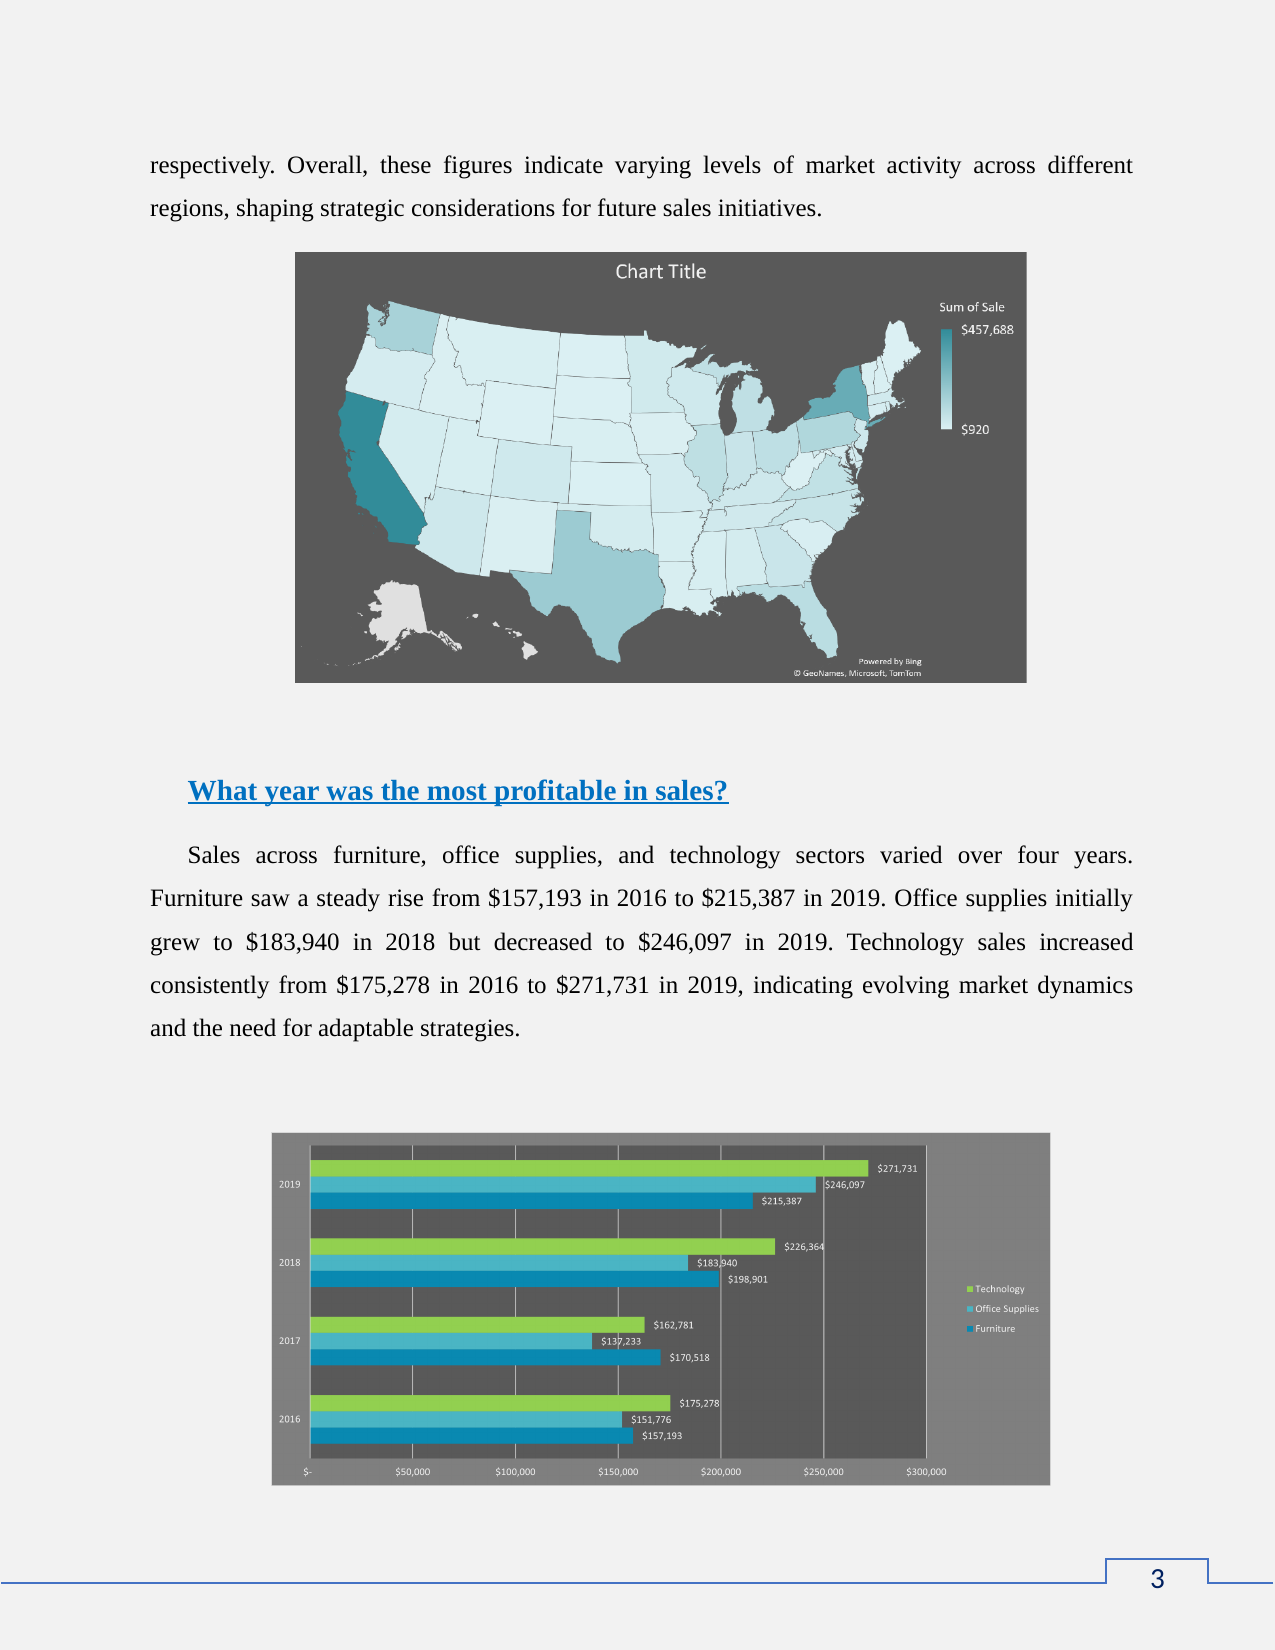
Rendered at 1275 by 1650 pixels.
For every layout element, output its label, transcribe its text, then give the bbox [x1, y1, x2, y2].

picture [295, 252, 1027, 683]
text Sales across furniture, office supplies, and technology sectors varied over four years. Furniture saw a steady rise from $157,193 in 2016 to $215,387 in 2019. Office supplies initially grew to $183,940 in 2018 but decreased to $246,097 in 2019. Technology sales increased consistently from $175,278 in 2016 to $271,731 in 2019, indicating evolving market dynamics and the need for adaptable strategies. [150, 840, 1134, 1042]
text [150, 150, 1134, 222]
picture [271, 1132, 1051, 1486]
text What year was the most profitable in sales? [150, 773, 1134, 807]
